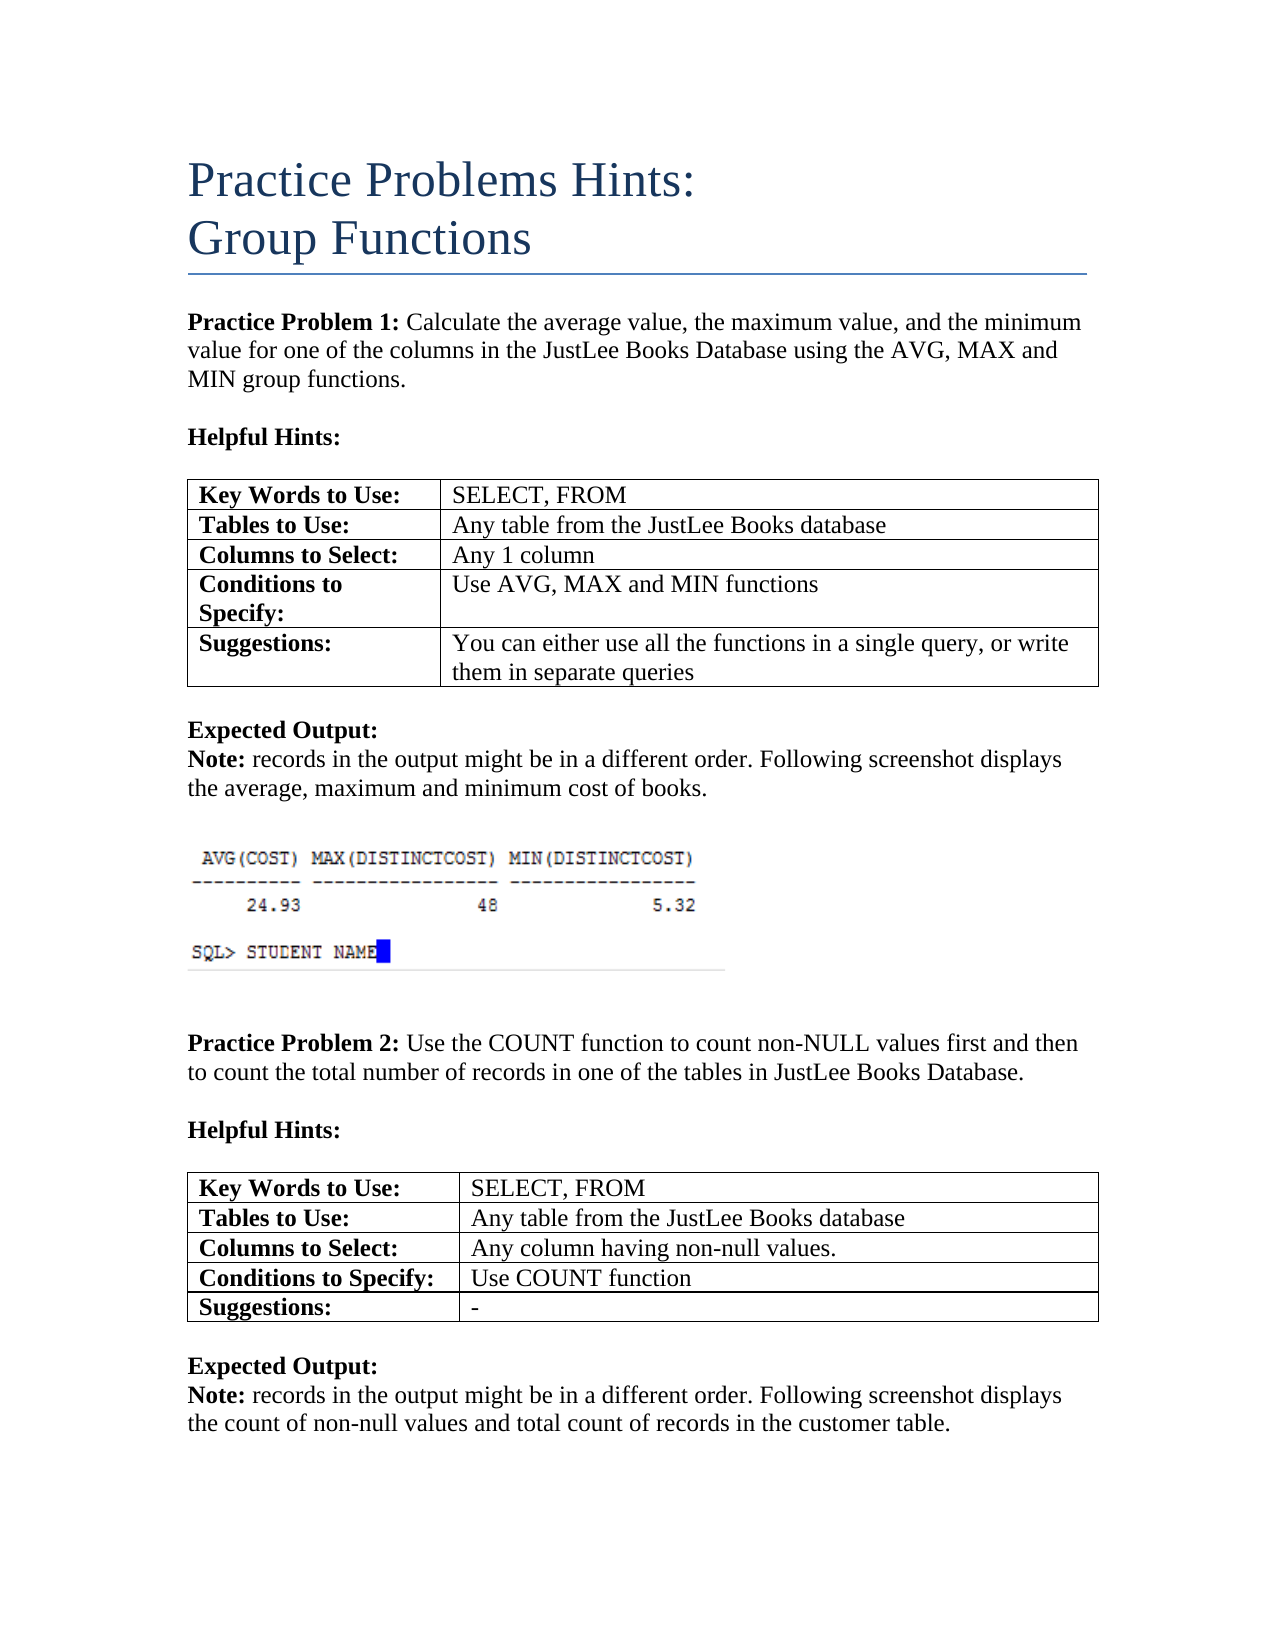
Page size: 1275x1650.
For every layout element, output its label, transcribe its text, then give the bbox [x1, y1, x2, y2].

picture [187, 830, 725, 971]
table_cell Any table from the JustLee Books database [460, 1203, 1098, 1232]
table_cell Tables to Use: [188, 510, 440, 539]
text Note: records in the output might be in a different order. Following screenshot displays the average, maximum and minimum cost of books. [187, 744, 1087, 802]
table_cell You can either use all the functions in a single query, or write them in separate queries [441, 628, 1098, 686]
text Expected Output: [187, 715, 1087, 744]
text Expected Output: [187, 1351, 1087, 1380]
table_cell Columns to Select: [188, 540, 440, 568]
table_cell Columns to Select: [188, 1233, 459, 1262]
title Practice Problems Hints: [187, 150, 1087, 207]
table_cell Any column having non-null values. [460, 1233, 1098, 1262]
table_cell Conditions to Specify: [188, 570, 440, 627]
table_header Key Words to Use: [188, 1173, 459, 1202]
text Note: records in the output might be in a different order. Following screenshot displays the count of non-null values and total count of records in the customer table. [187, 1380, 1087, 1437]
table_cell Any 1 column [441, 540, 1098, 568]
table_header SELECT, FROM [460, 1173, 1098, 1202]
title Group Functions [187, 207, 1087, 275]
text Helpful Hints: [187, 1115, 1087, 1143]
text Helpful Hints: [187, 422, 1087, 450]
table_cell Use COUNT function [460, 1263, 1098, 1291]
table_header SELECT, FROM [441, 480, 1098, 509]
table_header Key Words to Use: [188, 480, 440, 509]
table_cell Tables to Use: [188, 1203, 459, 1232]
table_cell - [460, 1293, 1098, 1321]
text Practice Problem 1: Calculate the average value, the maximum value, and the minimum value for one of the columns in the JustLee Books Database using the AVG, MAX and MIN group functions. [187, 307, 1087, 393]
table_cell Use AVG, MAX and MIN functions [441, 570, 1098, 627]
text Practice Problem 2: Use the COUNT function to count non-NULL values first and then to count the total number of records in one of the tables in JustLee Books Database. [187, 1028, 1087, 1086]
table_cell Conditions to Specify: [188, 1263, 459, 1291]
table_cell Suggestions: [188, 628, 440, 686]
table_cell Suggestions: [188, 1293, 459, 1321]
table_cell Any table from the JustLee Books database [441, 510, 1098, 539]
